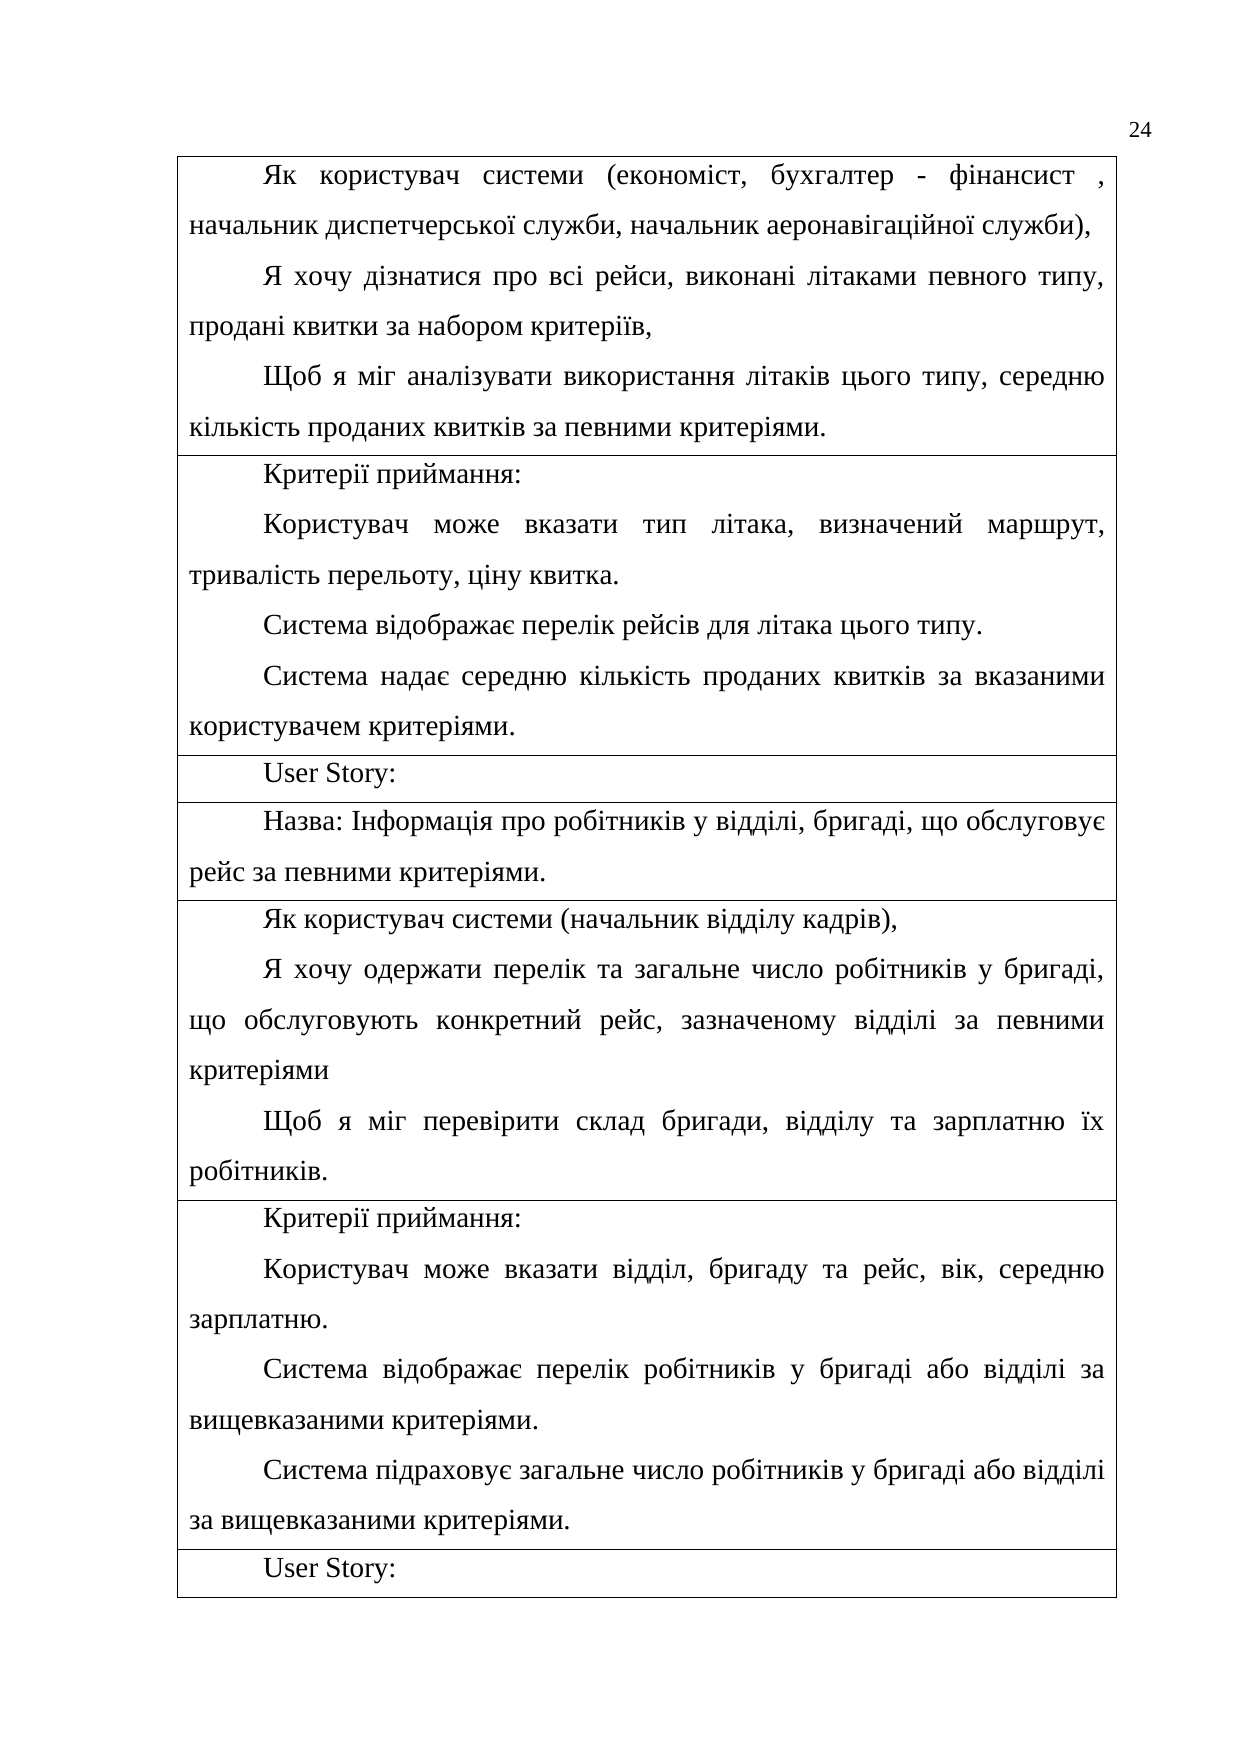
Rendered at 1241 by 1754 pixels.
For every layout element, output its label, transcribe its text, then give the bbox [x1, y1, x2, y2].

table_cell Назва: Інформація про робітників у відділі, бригаді, що обслуговує рейс за певними критеріями. [178, 803, 1116, 900]
table_cell User Story: [178, 1550, 1116, 1597]
table_cell User Story: [178, 756, 1116, 802]
table_cell Критерії приймання: Користувач може вказати відділ, бригаду та рейс, вік, середню зарплатню. Система відображає перелік робітників у бригаді або відділі за вищевказаними критеріями. Система підраховує загальне число робітників у бригаді або відділі за вищевказаними критеріями. [178, 1201, 1116, 1549]
table_cell Як користувач системи (начальник відділу кадрів), Я хочу одержати перелік та загальне число робітників у бригаді, що обслуговують конкретний рейс, зазначеному відділі за певними критеріями Щоб я міг перевірити склад бригади, відділу та зарплатню їх робітників. [178, 901, 1116, 1199]
table_cell Критерії приймання: Користувач може вказати тип літака, визначений маршрут, тривалість перельоту, ціну квитка. Система відображає перелік рейсів для літака цього типу. Система надає середню кількість проданих квитків за вказаними користувачем критеріями. [178, 456, 1116, 754]
table_cell Як користувач системи (економіст, бухгалтер - фінансист , начальник диспетчерської служби, начальник аеронавігаційної служби), Я хочу дізнатися про всі рейси, виконані літаками певного типу, продані квитки за набором критеріїв, Щоб я міг аналізувати використання літаків цього типу, середню кількість проданих квитків за певними критеріями. [178, 157, 1116, 455]
